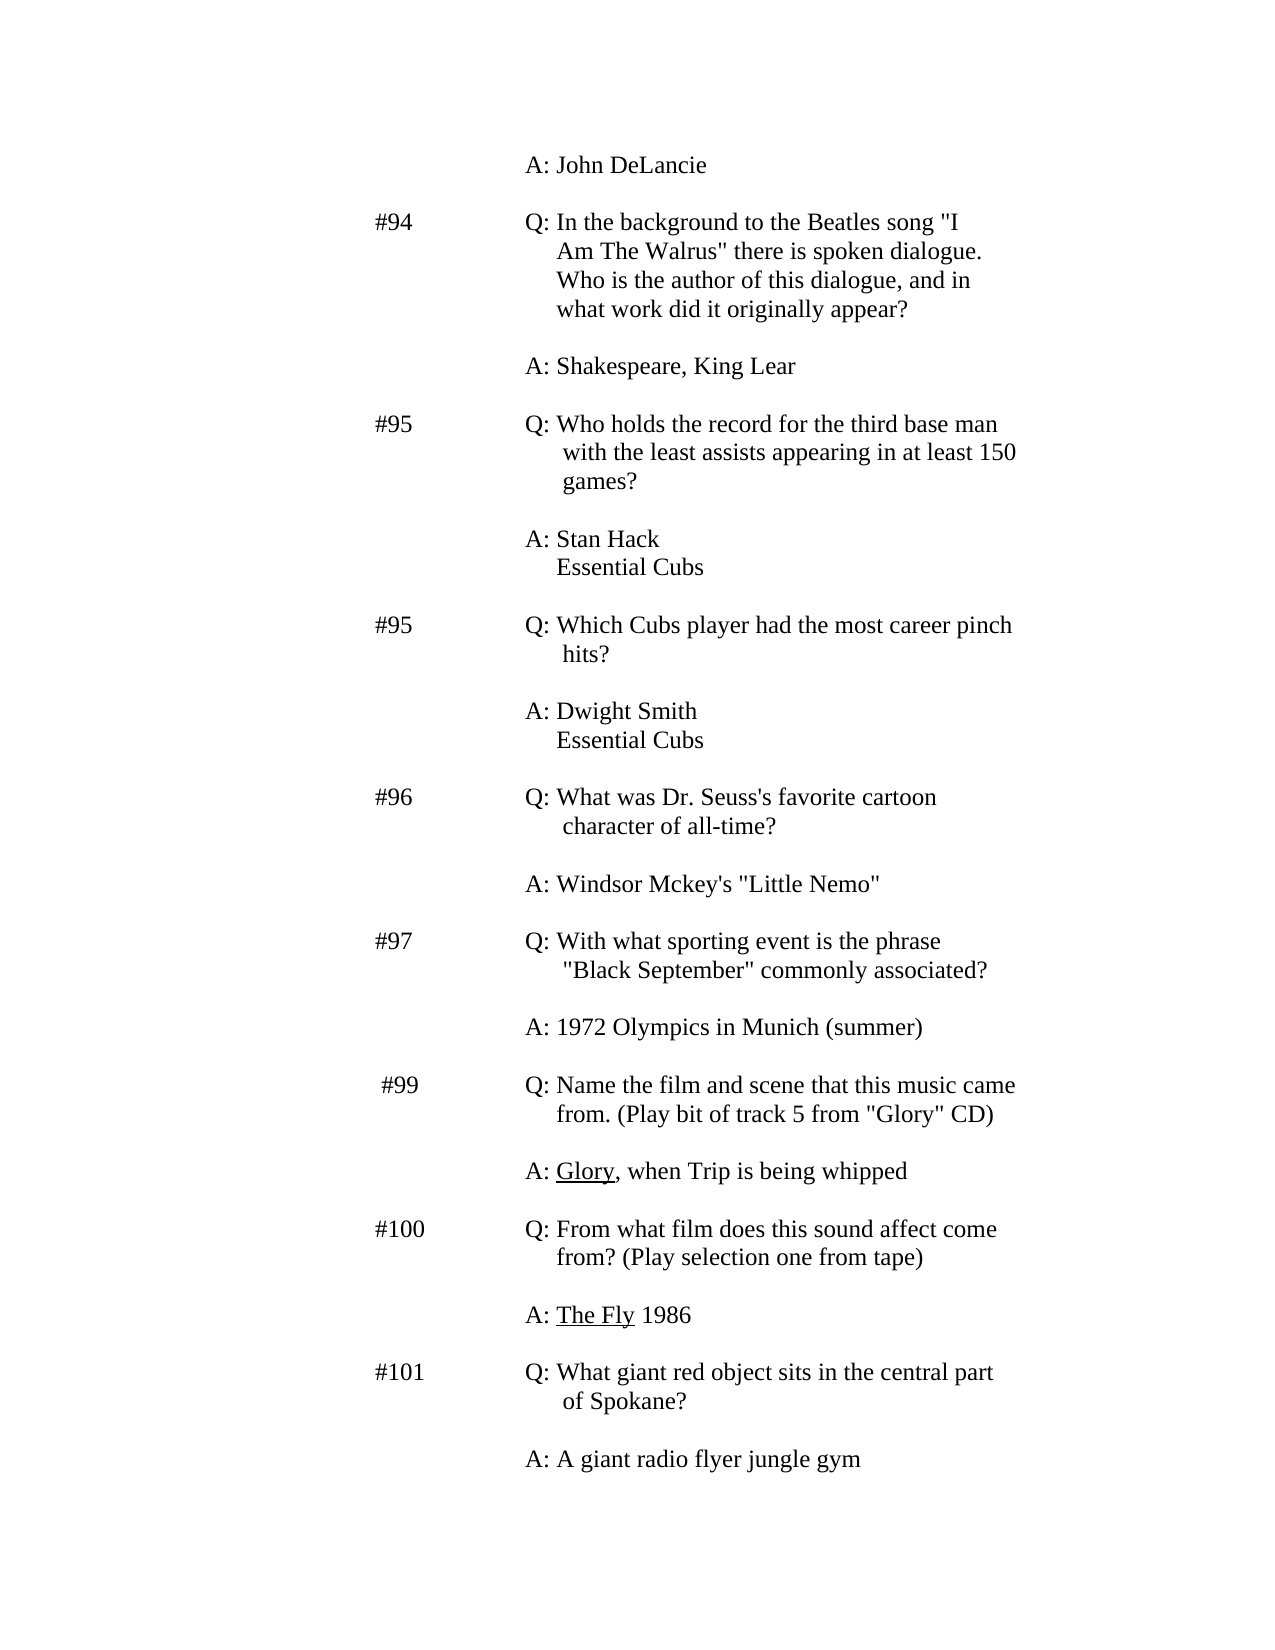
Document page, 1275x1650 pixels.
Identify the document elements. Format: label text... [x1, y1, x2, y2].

text A: Shakespeare, King Lear [150, 351, 1125, 380]
text Essential Cubs [150, 552, 1125, 581]
text #95 Q: Who holds the record for the third base man [300, 409, 1125, 437]
text #94 Q: In the background to the Beatles song "I [150, 207, 1125, 236]
text A: Stan Hack [150, 524, 1125, 552]
text A: A giant radio flyer jungle gym [150, 1444, 1125, 1472]
text Essential Cubs [150, 725, 1125, 754]
text A: Glory, when Trip is being whipped [150, 1156, 1125, 1185]
text A: Windsor Mckey's "Little Nemo" [150, 869, 1125, 897]
text from. (Play bit of track 5 from "Glory" CD) [150, 1099, 1125, 1127]
text #96 Q: What was Dr. Seuss's favorite cartoon [300, 782, 1125, 811]
text A: 1972 Olympics in Munich (summer) [150, 1012, 1125, 1041]
text A: Dwight Smith [150, 696, 1125, 725]
text #101 Q: What giant red object sits in the central part [300, 1357, 1125, 1386]
text A: The Fly 1986 [150, 1300, 1125, 1329]
text Who is the author of this dialogue, and in [150, 265, 1125, 294]
text what work did it originally appear? [150, 294, 1125, 322]
text games? [150, 466, 1125, 495]
text #97 Q: With what sporting event is the phrase [300, 926, 1125, 955]
text "Black September" commonly associated? [150, 955, 1125, 984]
text #95 Q: Which Cubs player had the most career pinch [300, 610, 1125, 639]
text from? (Play selection one from tape) [150, 1242, 1125, 1271]
text character of all-time? [150, 811, 1125, 840]
text of Spokane? [150, 1386, 1125, 1415]
text with the least assists appearing in at least 150 [150, 437, 1125, 466]
text #100 Q: From what film does this sound affect come [300, 1214, 1125, 1242]
text hits? [150, 639, 1125, 667]
text Am The Walrus" there is spoken dialogue. [150, 236, 1125, 265]
text #99 Q: Name the film and scene that this music came [150, 1070, 1125, 1099]
text A: John DeLancie [150, 150, 1125, 179]
